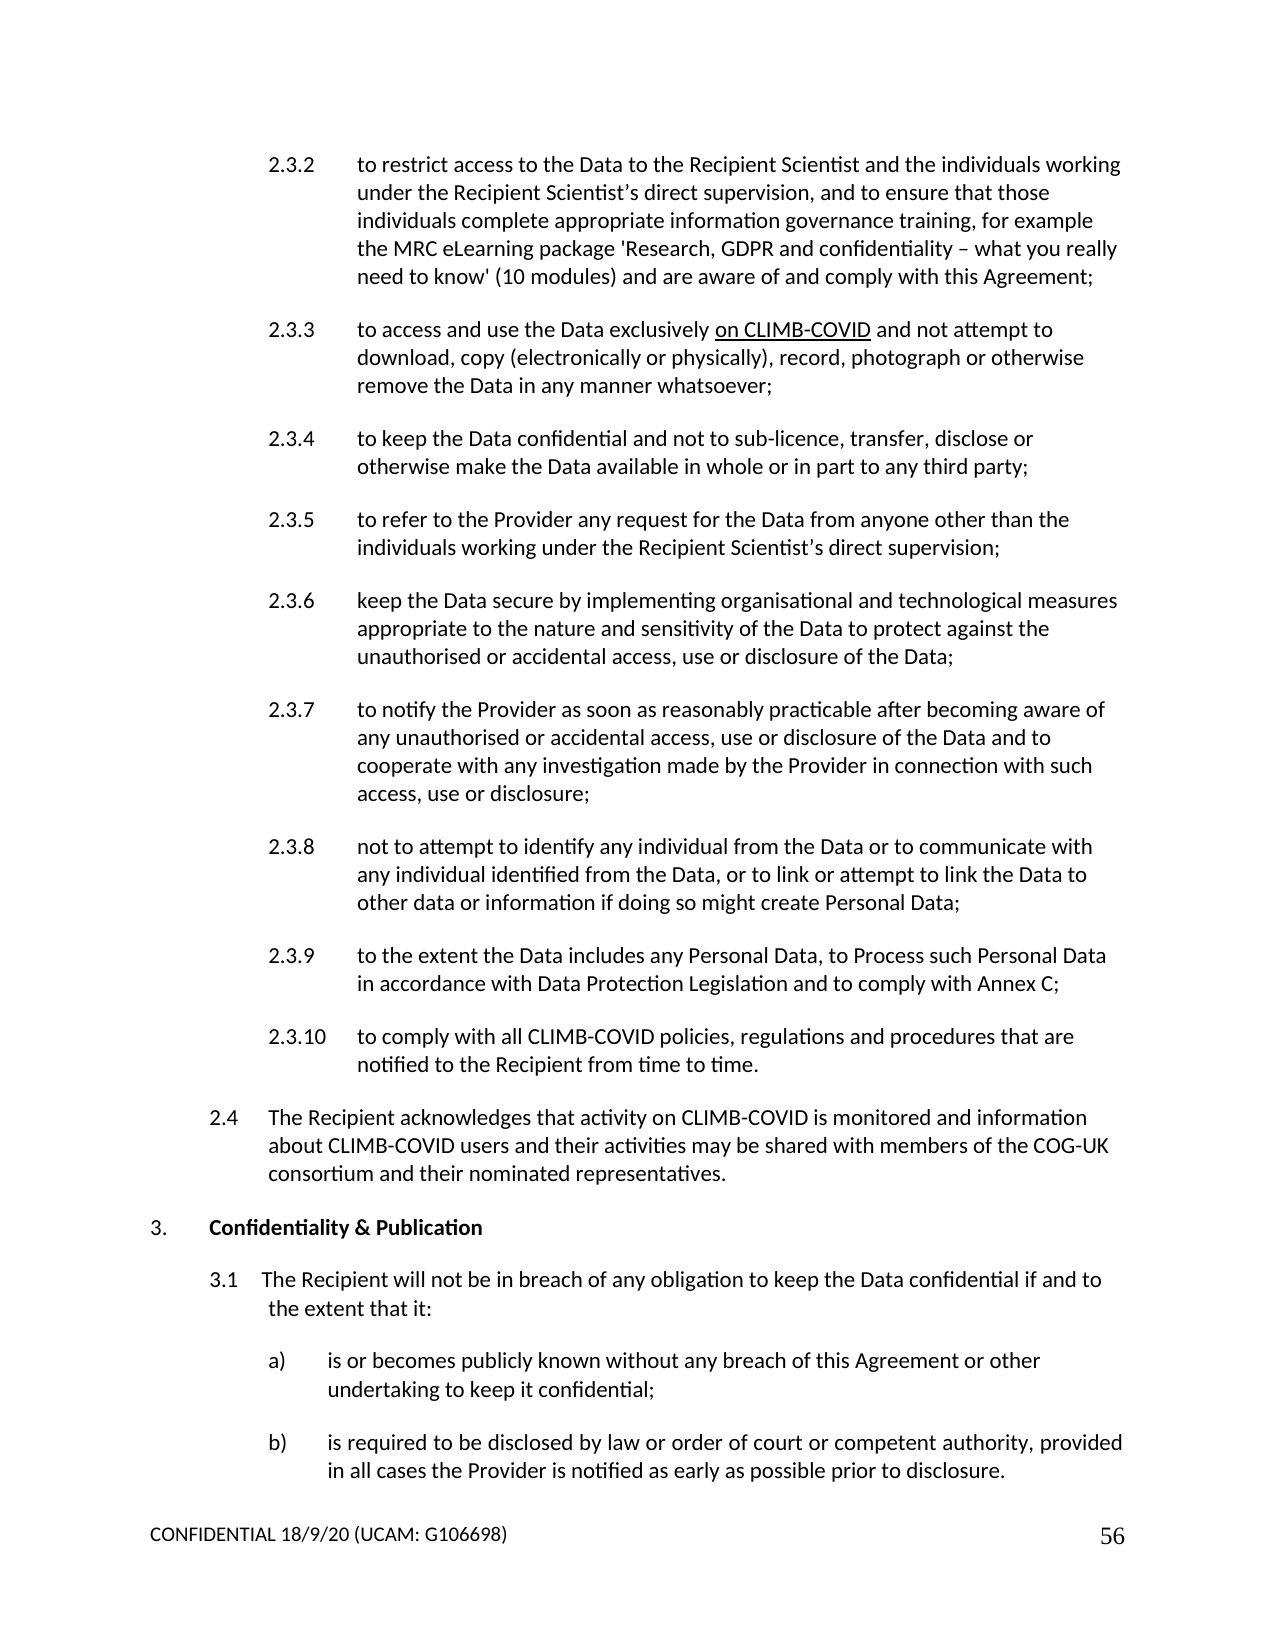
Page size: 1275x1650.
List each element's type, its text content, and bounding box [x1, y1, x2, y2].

text 2.3.4 to keep the Data confidential and not to sub-licence, transfer, disclose or otherwise make the Data available in whole or in part to any third party; [268, 424, 1125, 480]
text 2.3.7 to notify the Provider as soon as reasonably practicable after becoming aware of any unauthorised or accidental access, use or disclosure of the Data and to cooperate with any investigation made by the Provider in connection with such access, use or disclosure; [268, 695, 1125, 807]
text 2.3.5 to refer to the Provider any request for the Data from anyone other than the individuals working under the Recipient Scientist’s direct supervision; [268, 505, 1125, 561]
list The Recipient will not be in breach of any obligation to keep the Data confidential if and to the extent that it: [209, 1266, 1125, 1322]
text 2.3.8 not to attempt to identify any individual from the Data or to communicate with any individual identified from the Data, or to link or attempt to link the Data to other data or information if doing so might create Personal Data; [268, 832, 1125, 916]
text 2.3.2 to restrict access to the Data to the Recipient Scientist and the individuals working under the Recipient Scientist’s direct supervision, and to ensure that those individuals complete appropriate information governance training, for example the MRC eLearning package 'Research, GDPR and confidentiality – what you really need to know' (10 modules) and are aware of and comply with this Agreement; [268, 150, 1125, 290]
text 2.3.9 to the extent the Data includes any Personal Data, to Process such Personal Data in accordance with Data Protection Legislation and to comply with Annex C; [268, 941, 1125, 997]
text 2.3.10 to comply with all CLIMB-COVID policies, regulations and procedures that are notified to the Recipient from time to time. [268, 1022, 1125, 1078]
list Confidentiality & Publication [150, 1213, 1125, 1241]
list is required to be disclosed by law or order of court or competent authority, provided in all cases the Provider is notified as early as possible prior to disclosure. [268, 1428, 1125, 1484]
text 2.3.6 keep the Data secure by implementing organisational and technological measures appropriate to the nature and sensitivity of the Data to protect against the unauthorised or accidental access, use or disclosure of the Data; [268, 586, 1125, 670]
list is or becomes publicly known without any breach of this Agreement or other undertaking to keep it confidential; [268, 1347, 1125, 1403]
text 2.3.3 to access and use the Data exclusively on CLIMB-COVID and not attempt to download, copy (electronically or physically), record, photograph or otherwise remove the Data in any manner whatsoever; [268, 315, 1125, 399]
text 2.4 The Recipient acknowledges that activity on CLIMB-COVID is monitored and information about CLIMB-COVID users and their activities may be shared with members of the COG-UK consortium and their nominated representatives. [209, 1103, 1125, 1188]
